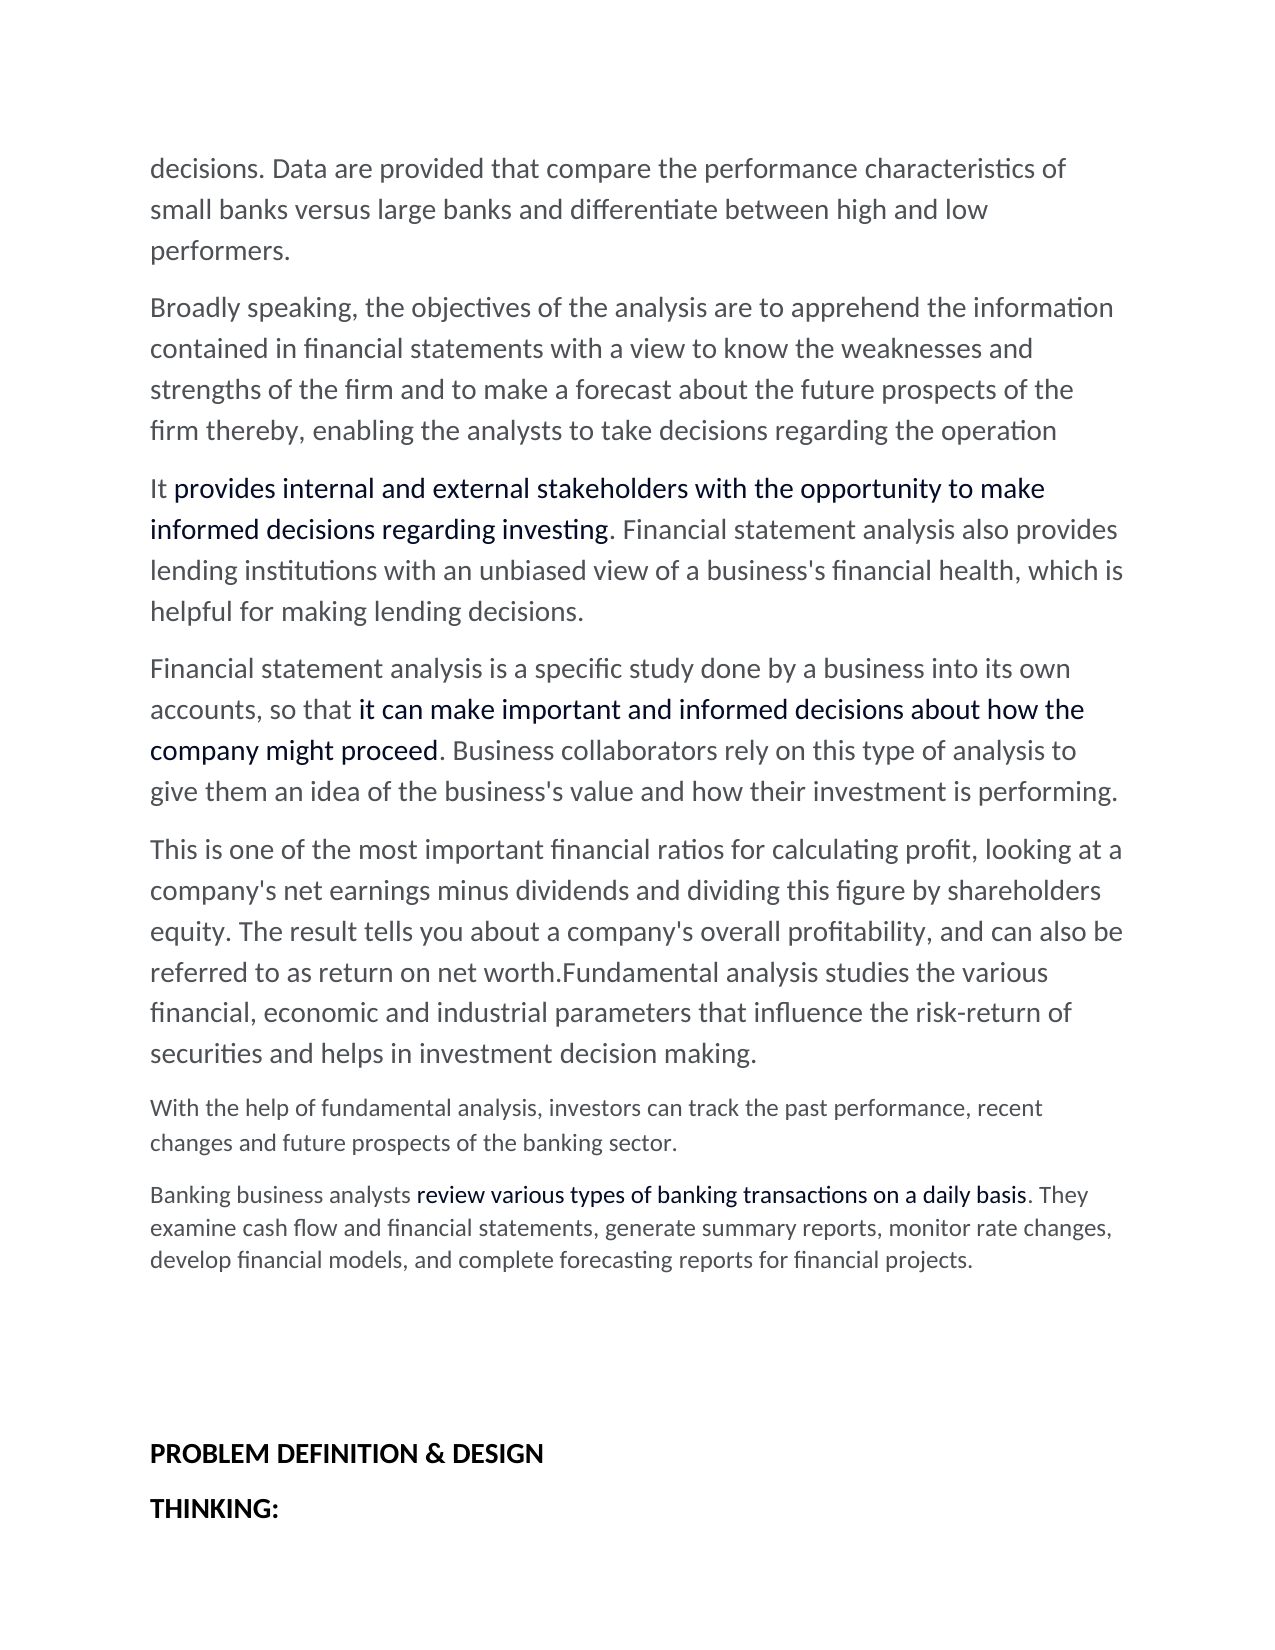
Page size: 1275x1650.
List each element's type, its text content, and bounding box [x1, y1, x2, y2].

text Banking business analysts review various types of banking transactions on a daily basis. They examine cash flow and financial statements, generate summary reports, monitor rate changes, develop financial models, and complete forecasting reports for financial projects. [150, 1179, 1126, 1275]
subtitle PROBLEM DEFINITION & DESIGN THINKING: [150, 1435, 546, 1525]
text With the help of fundamental analysis, investors can track the past performance, recent changes and future prospects of the banking sector. [150, 1093, 1117, 1158]
text Financial statement analysis is a specific study done by a business into its own accounts, so that it can make important and informed decisions about how the company might proceed. Business collaborators rely on this type of analysis to give them an idea of the business's value and how their investment is performing. [150, 650, 1123, 808]
text It provides internal and external stakeholders with the opportunity to make informed decisions regarding investing. Financial statement analysis also provides lending institutions with an unbiased view of a business's financial health, which is helpful for making lending decisions. [150, 470, 1126, 628]
text decisions. Data are provided that compare the performance characteristics of small banks versus large banks and differentiate between high and low performers. [150, 150, 1126, 268]
text This is one of the most important financial ratios for calculating profit, looking at a company's net earnings minus dividends and dividing this figure by shareholders equity. The result tells you about a company's overall profitability, and can also be referred to as return on net worth.Fundamental analysis studies the various financial, economic and industrial parameters that influence the risk-return of securities and helps in investment decision making. [150, 831, 1126, 1071]
text Broadly speaking, the objectives of the analysis are to apprehend the information contained in financial statements with a view to know the weaknesses and strengths of the firm and to make a forecast about the future prospects of the firm thereby, enabling the analysts to take decisions regarding the operation [150, 289, 1117, 447]
